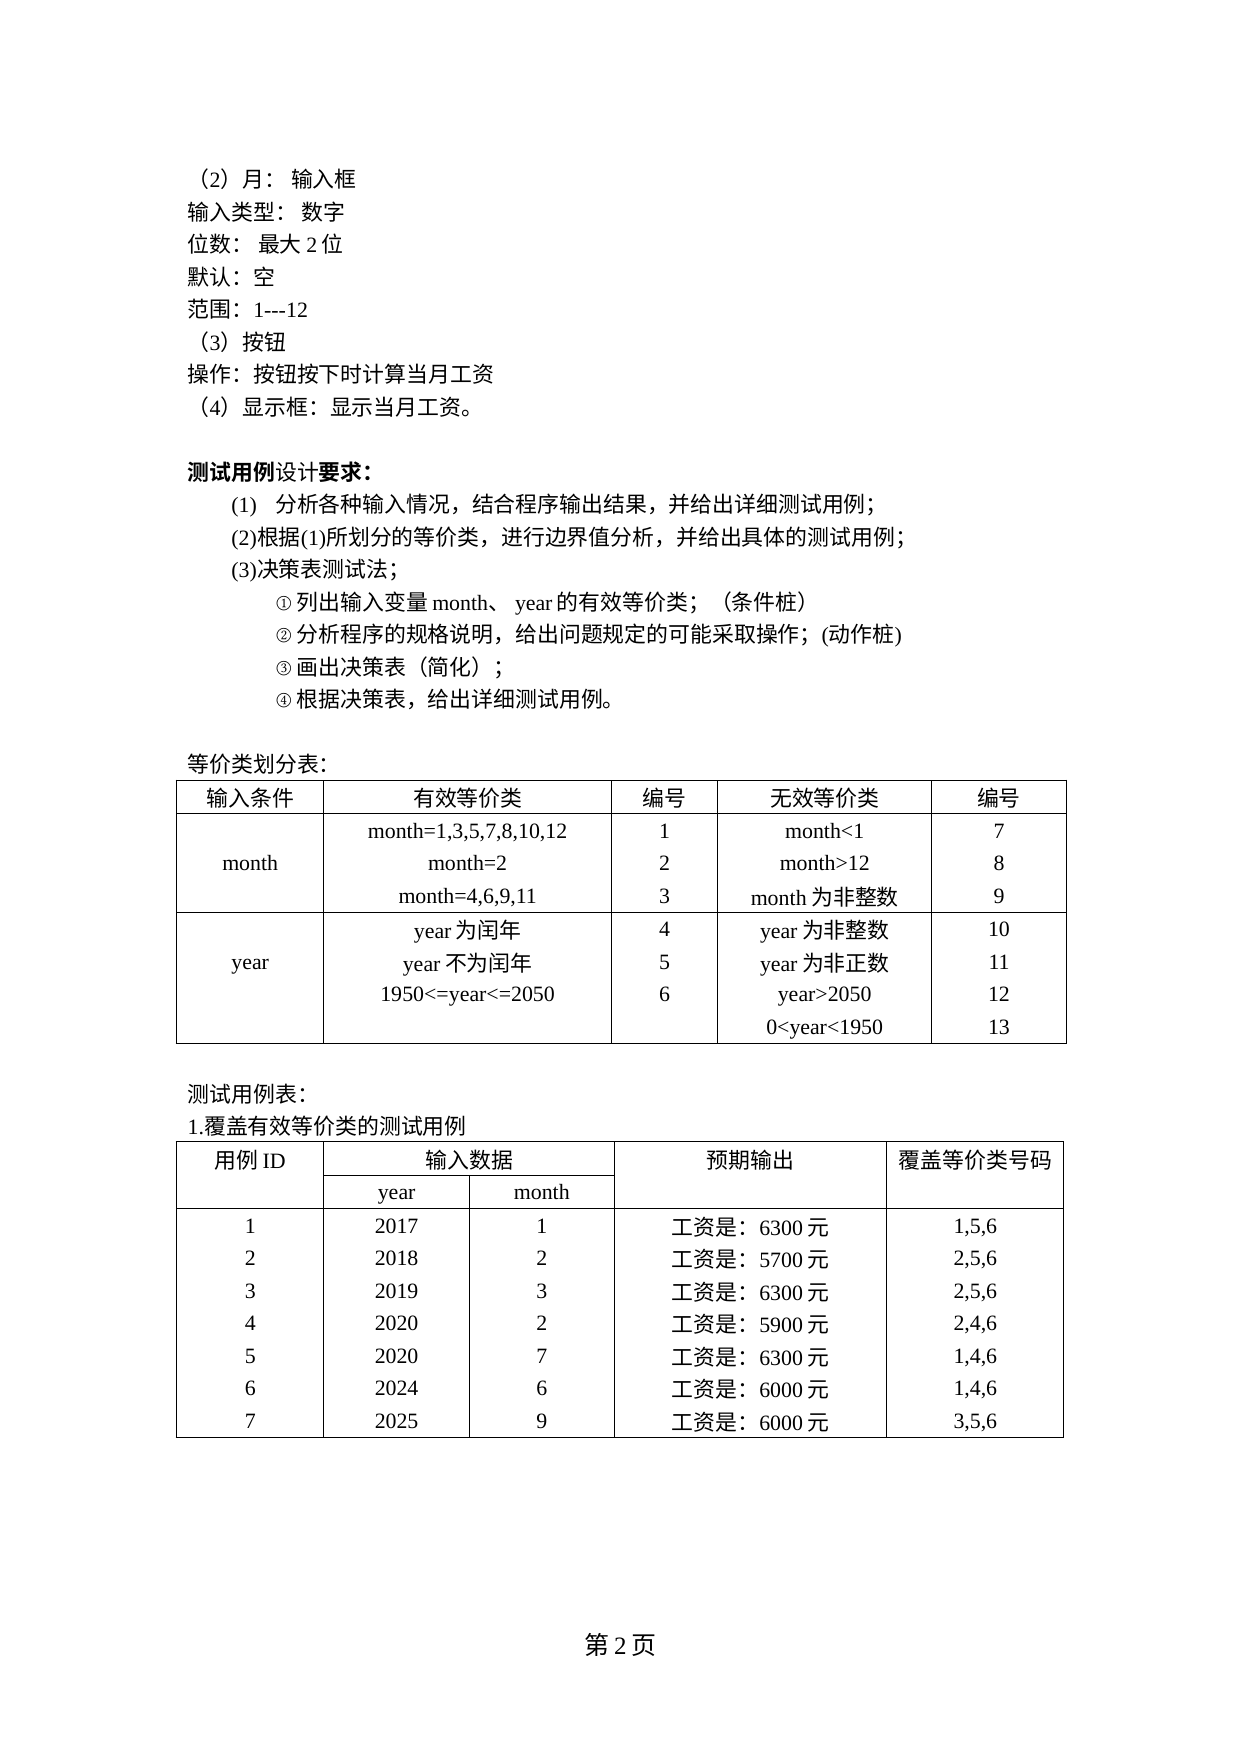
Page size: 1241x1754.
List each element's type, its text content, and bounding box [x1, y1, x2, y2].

text （4）显示框：显示当月工资。 [187, 389, 1053, 422]
text 位数： 最大2位 [187, 227, 1053, 259]
list 分析各种输入情况，结合程序输出结果，并给出详细测试用例； [187, 487, 1053, 519]
table_cell 1,5,6 2,5,6 2,5,6 2,4,6 1,4,6 1,4,6 3,5,6 [887, 1209, 1063, 1437]
table_cell month<1 month>12 month为非整数 [718, 814, 931, 912]
text 等价类划分表： [187, 747, 1053, 779]
table_cell year为闰年 year不为闰年 1950<=year<=2050 [324, 913, 611, 1043]
text 范围：1---12 [187, 292, 1053, 324]
table_header 编号 [932, 781, 1066, 813]
text ④根据决策表，给出详细测试用例。 [232, 682, 1053, 714]
text 操作：按钮按下时计算当月工资 [187, 357, 1053, 389]
text 默认：空 [187, 259, 1053, 292]
table_cell month=1,3,5,7,8,10,12 month=2 month=4,6,9,11 [324, 814, 611, 912]
table_cell 10 11 12 13 [932, 913, 1066, 1043]
table_cell 7 8 9 [932, 814, 1066, 912]
text (3)决策表测试法； [187, 552, 1053, 584]
table_cell 2017 2018 2019 2020 2020 2024 2025 [324, 1209, 469, 1437]
text 输入类型： 数字 [187, 194, 1053, 227]
text (2)根据(1)所划分的等价类，进行边界值分析，并给出具体的测试用例； [187, 519, 1053, 552]
table_cell year [324, 1176, 469, 1208]
text 测试用例设计要求： [187, 454, 1053, 487]
table_header 预期输出 [615, 1142, 886, 1208]
text （3）按钮 [187, 324, 1053, 357]
table_cell 1 2 3 4 5 6 7 [177, 1209, 323, 1437]
table_cell 1 2 3 2 7 6 9 [470, 1209, 614, 1437]
table_header 有效等价类 [324, 781, 611, 813]
table_cell 4 5 6 [612, 913, 717, 1043]
table_cell month [177, 814, 323, 912]
table_header 无效等价类 [718, 781, 931, 813]
table_cell month [470, 1176, 614, 1208]
table_header 输入数据 [324, 1142, 614, 1175]
table_cell 1 2 3 [612, 814, 717, 912]
table_cell 工资是：6300元 工资是：5700元 工资是：6300元 工资是：5900元 工资是：6300元 工资是：6000元 工资是：6000元 [615, 1209, 886, 1437]
table_header 编号 [612, 781, 717, 813]
table_cell year [177, 913, 323, 1043]
table_header 覆盖等价类号码 [887, 1142, 1063, 1208]
text ②分析程序的规格说明，给出问题规定的可能采取操作；(动作桩) [232, 617, 1053, 649]
table_header 输入条件 [177, 781, 323, 813]
table_header 用例ID [177, 1142, 323, 1208]
text ③画出决策表（简化）； [232, 649, 1053, 682]
text 1.覆盖有效等价类的测试用例 [187, 1109, 1053, 1141]
text 测试用例表： [187, 1076, 1053, 1109]
text ①列出输入变量month、 year的有效等价类；（条件桩） [232, 584, 1053, 617]
text （2）月： 输入框 [187, 162, 1053, 194]
table_cell year为非整数 year为非正数 year>2050 0<year<1950 [718, 913, 931, 1043]
